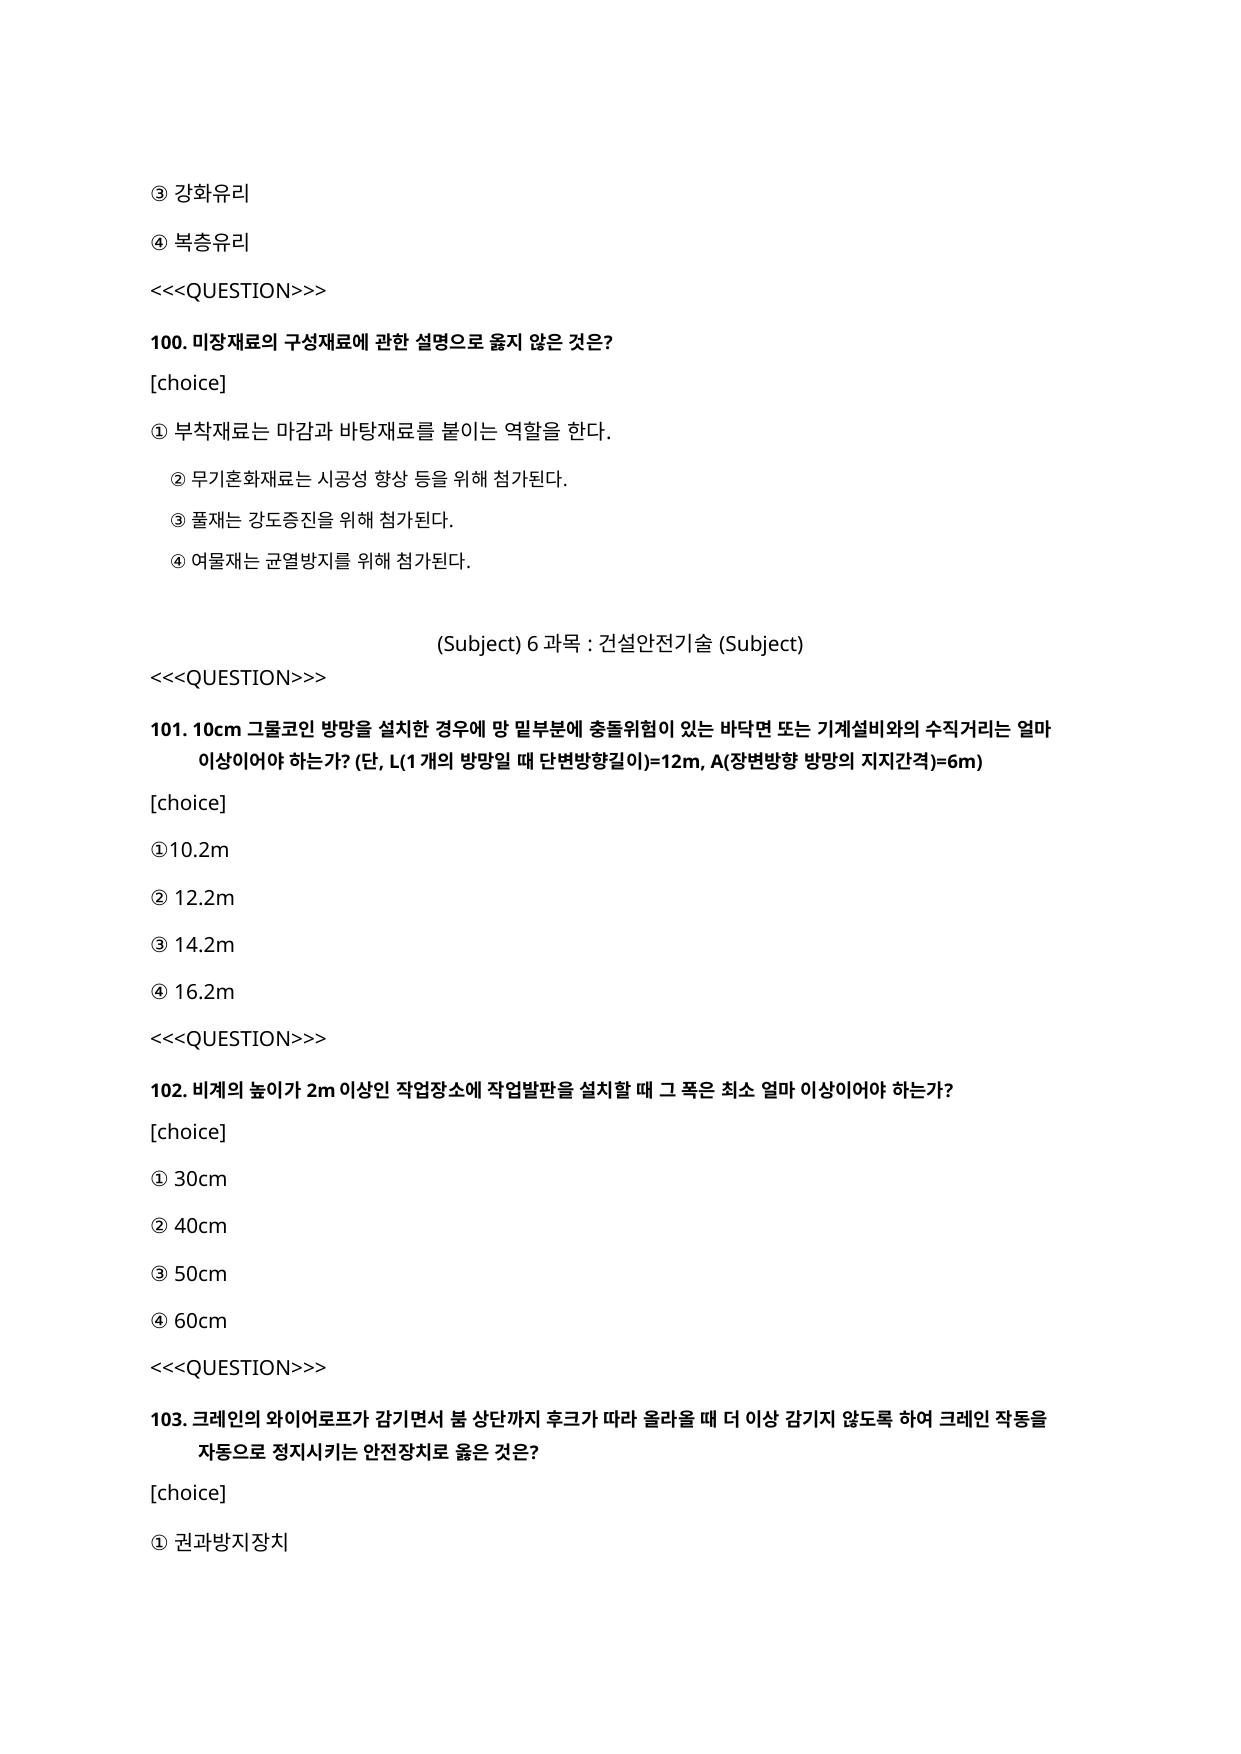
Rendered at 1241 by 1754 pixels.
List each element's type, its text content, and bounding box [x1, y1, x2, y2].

text ④ 60cm [150, 1306, 1090, 1334]
text ② 12.2m [150, 883, 1090, 911]
text ① 부착재료는 마감과 바탕재료를 붙이는 역할을 한다. [150, 416, 1090, 446]
text ① 권과방지장치 [150, 1526, 1090, 1556]
text [choice] [150, 1478, 1090, 1507]
text <<<QUESTION>>> [150, 1024, 1090, 1053]
text ④ 16.2m [150, 977, 1090, 1006]
text [choice] [150, 368, 1090, 397]
text ③ 강화유리 [150, 177, 1090, 207]
text ①10.2m [150, 835, 1090, 864]
text 101. 10cm 그물코인 방망을 설치한 경우에 망 밑부분에 충돌위험이 있는 바닥면 또는 기계설비와의 수직거리는 얼마 이상이어야 하는가? (단, L(1개의 방망일 때 단변방향길이)=12m, A(장변방향 방망의 지지간격)=6m) [150, 714, 1090, 774]
text <<<QUESTION>>> [150, 276, 1090, 304]
text ③ 14.2m [150, 930, 1090, 958]
text (Subject) 6과목 : 건설안전기술 (Subject) [150, 627, 1090, 657]
text ② 40cm [150, 1212, 1090, 1240]
text [choice] [150, 788, 1090, 817]
text <<<QUESTION>>> [150, 1353, 1090, 1382]
text ① 30cm [150, 1164, 1090, 1193]
text [choice] [150, 1117, 1090, 1145]
text ④ 여물재는 균열방지를 위해 첨가된다. [150, 547, 1090, 574]
text <<<QUESTION>>> [150, 663, 1090, 692]
text ③ 50cm [150, 1259, 1090, 1287]
text ② 무기혼화재료는 시공성 향상 등을 위해 첨가된다. [150, 465, 1090, 492]
text 102. 비계의 높이가 2m이상인 작업장소에 작업발판을 설치할 때 그 폭은 최소 얼마 이상이어야 하는가? [150, 1076, 1090, 1103]
text ④ 복층유리 [150, 227, 1090, 257]
text 103. 크레인의 와이어로프가 감기면서 붐 상단까지 후크가 따라 올라올 때 더 이상 감기지 않도록 하여 크레인 작동을 자동으로 정지시키는 안전장치로 옳은 것은? [150, 1405, 1090, 1465]
text 100. 미장재료의 구성재료에 관한 설명으로 옳지 않은 것은? [150, 327, 1090, 354]
text ③ 풀재는 강도증진을 위해 첨가된다. [150, 506, 1090, 533]
